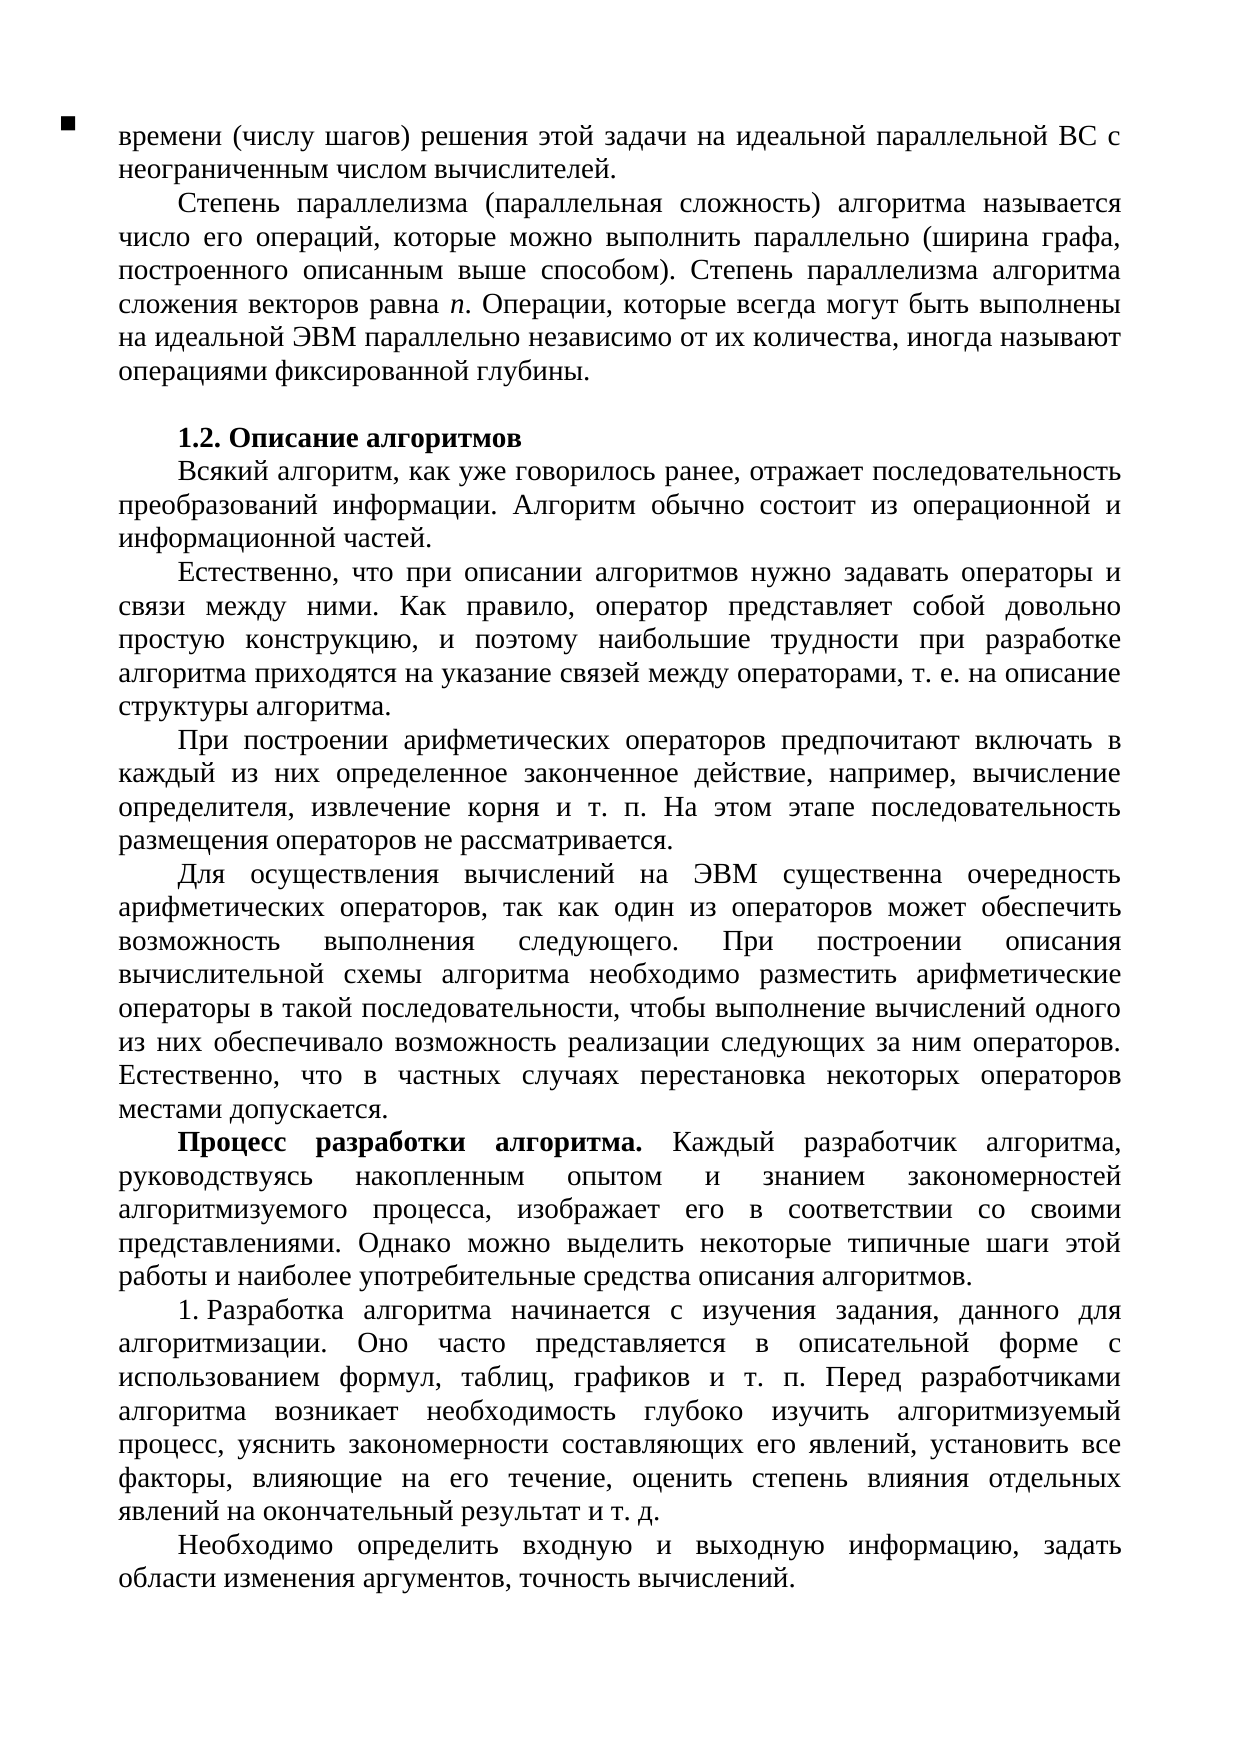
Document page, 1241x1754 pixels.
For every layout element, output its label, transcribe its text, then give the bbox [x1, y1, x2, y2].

text Необходимо определить входную и выходную информацию, задать области изменения аргументов, точность вычислений. [118, 1527, 1122, 1594]
text Всякий алгоритм, как уже говорилось ранее, отражает последовательность преобразований информации. Алгоритм обычно состоит из операционной и информационной частей. [118, 453, 1122, 554]
text Процесс разработки алгоритма. Каждый разработчик алгоритма, руководствуясь накопленным опытом и знанием закономерностей алгоритмизуемого процесса, изображает его в соответствии со своими представлениями. Однако можно выделить некоторые типичные шаги этой работы и наиболее употребительные средства описания алгоритмов. [118, 1124, 1122, 1292]
text 1. Разработка алгоритма начинается с изучения задания, данного для алгоритмизации. Оно часто представляется в описательной форме с использованием формул, таблиц, графиков и т. п. Перед разработчиками алгоритма возникает необходимость глубоко изучить алгоритмизуемый процесс, уяснить закономерности составляющих его явлений, установить все факторы, влияющие на его течение, оценить степень влияния отдельных явлений на окончательный результат и т. д. [118, 1292, 1122, 1527]
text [118, 118, 1122, 185]
text Степень параллелизма (параллельная сложность) алгоритма называется число его операций, которые можно выполнить параллельно (ширина графа, построенного описанным выше способом). Степень параллелизма алгоритма сложения векторов равна п. Операции, которые всегда могут быть выполнены на идеальной ЭВМ параллельно независимо от их количества, иногда называют операциями фиксированной глубины. [118, 185, 1122, 386]
text 1.2. Описание алгоритмов [118, 420, 1122, 453]
text При построении арифметических операторов предпочитают включать в каждый из них определенное законченное действие, например, вычисление определителя, извлечение корня и т. п. На этом этапе последовательность размещения операторов не рассматривается. [118, 722, 1122, 856]
text Естественно, что при описании алгоритмов нужно задавать операторы и связи между ними. Как правило, оператор представляет собой довольно простую конструкцию, и поэтому наибольшие трудности при разработке алгоритма приходятся на указание связей между операторами, т. е. на описание структуры алгоритма. [118, 554, 1122, 722]
text ■ [0, 106, 77, 139]
text Для осуществления вычислений на ЭВМ существенна очередность арифметических операторов, так как один из операторов может обеспечить возможность выполнения следующего. При построении описания вычислительной схемы алгоритма необходимо разместить арифметические операторы в такой последовательности, чтобы выполнение вычислений одного из них обеспечивало возможность реализации следующих за ним операторов. Естественно, что в частных случаях перестановка некоторых операторов местами допускается. [118, 856, 1122, 1124]
